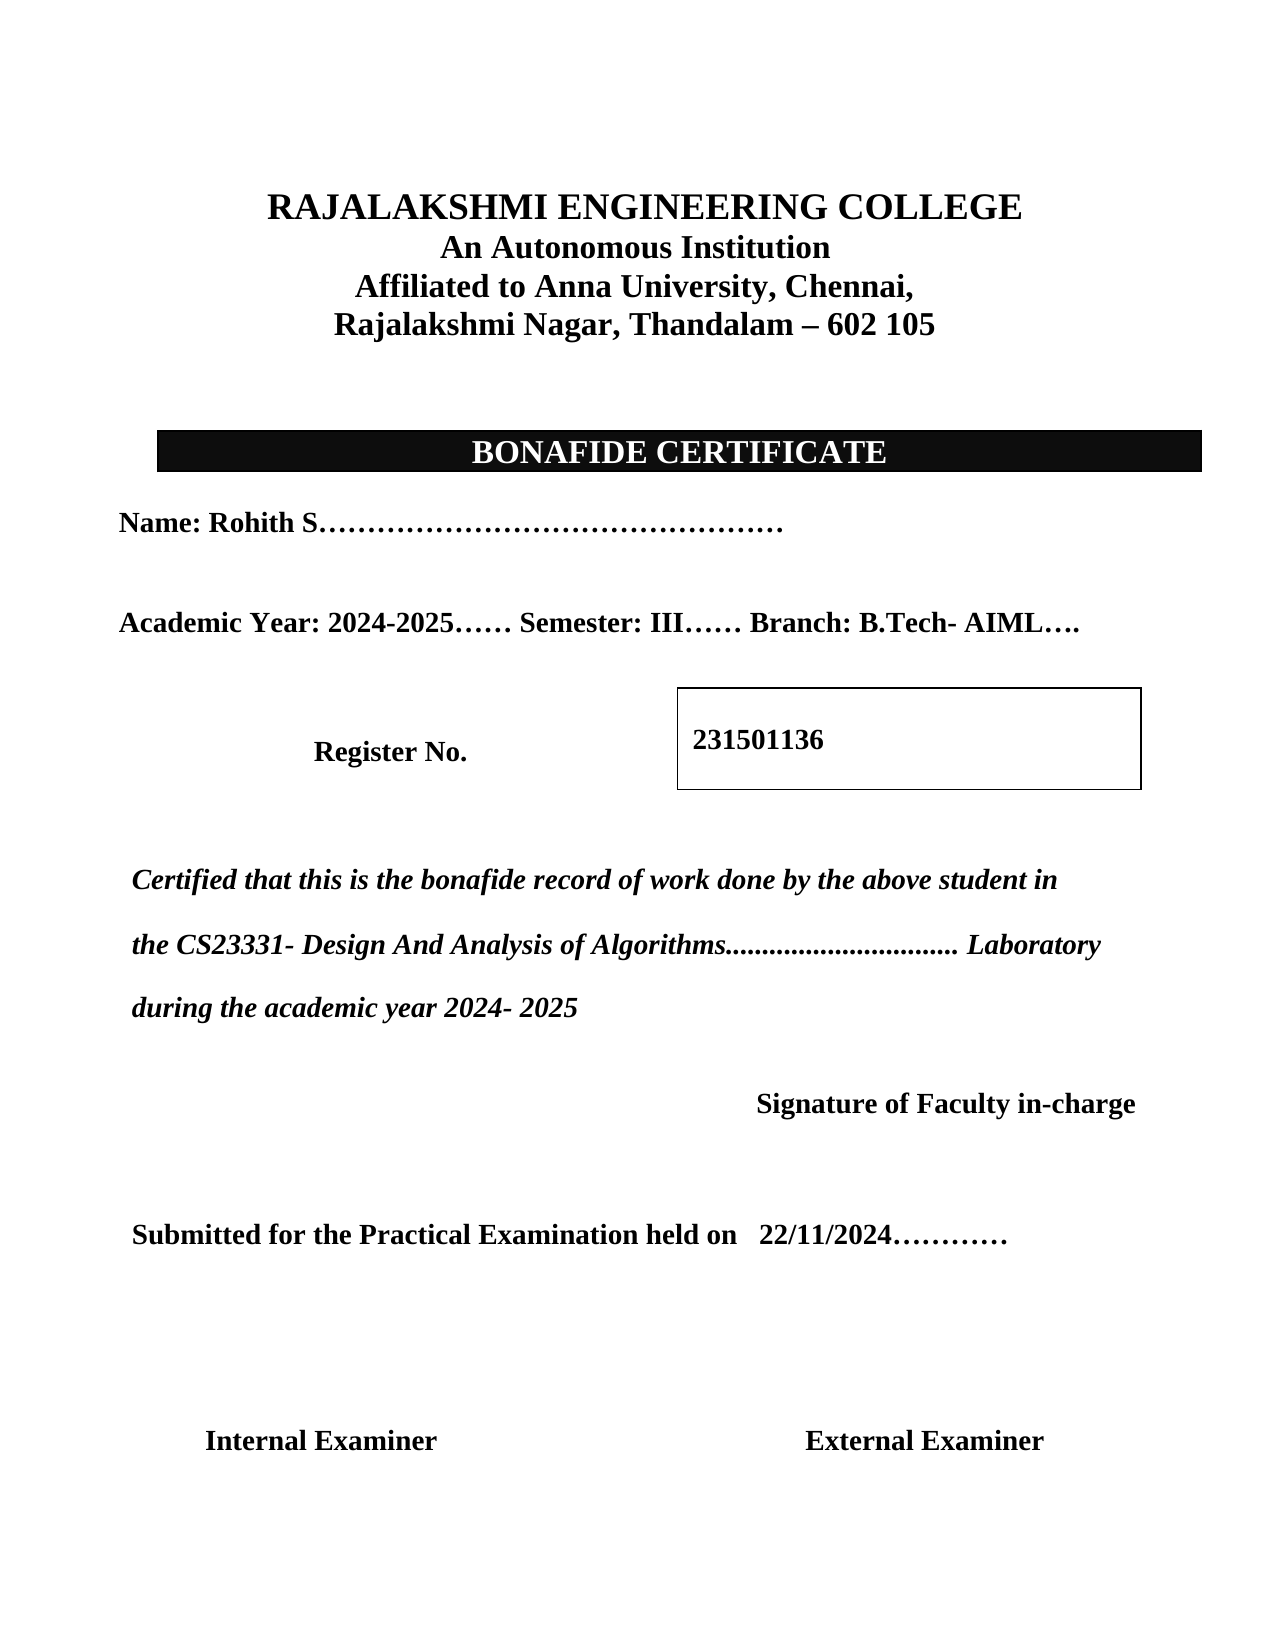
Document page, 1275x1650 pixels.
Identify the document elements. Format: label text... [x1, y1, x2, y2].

text Submitted for the Practical Examination held on 22/11/2024………… [132, 1217, 1200, 1250]
text the CS23331- Design And Analysis of Algorithms................................ Laboratory [132, 927, 1200, 960]
text Name: Rohith S………………………………………… [119, 505, 1200, 538]
text An Autonomous Institution [119, 227, 1152, 266]
text Register No. [119, 734, 677, 767]
subtitle Academic Year: 2024-2025…… Semester: III…… Branch: B.Tech- AIML…. [119, 605, 1200, 639]
subtitle RAJALAKSHMI ENGINEERING COLLEGE [154, 184, 1200, 227]
text Signature of Faculty in-charge [119, 1086, 1136, 1119]
text Certified that this is the bonafide record of work done by the above student in [132, 862, 1200, 896]
text Rajalakshmi Nagar, Thandalam – 602 105 [119, 304, 1150, 342]
text BONAFIDE CERTIFICATE [159, 432, 1200, 470]
subtitle Internal Examiner External Examiner [119, 1423, 1200, 1456]
text Affiliated to Anna University, Chennai, [119, 266, 1149, 304]
text during the academic year 2024- 2025 [132, 990, 1200, 1023]
